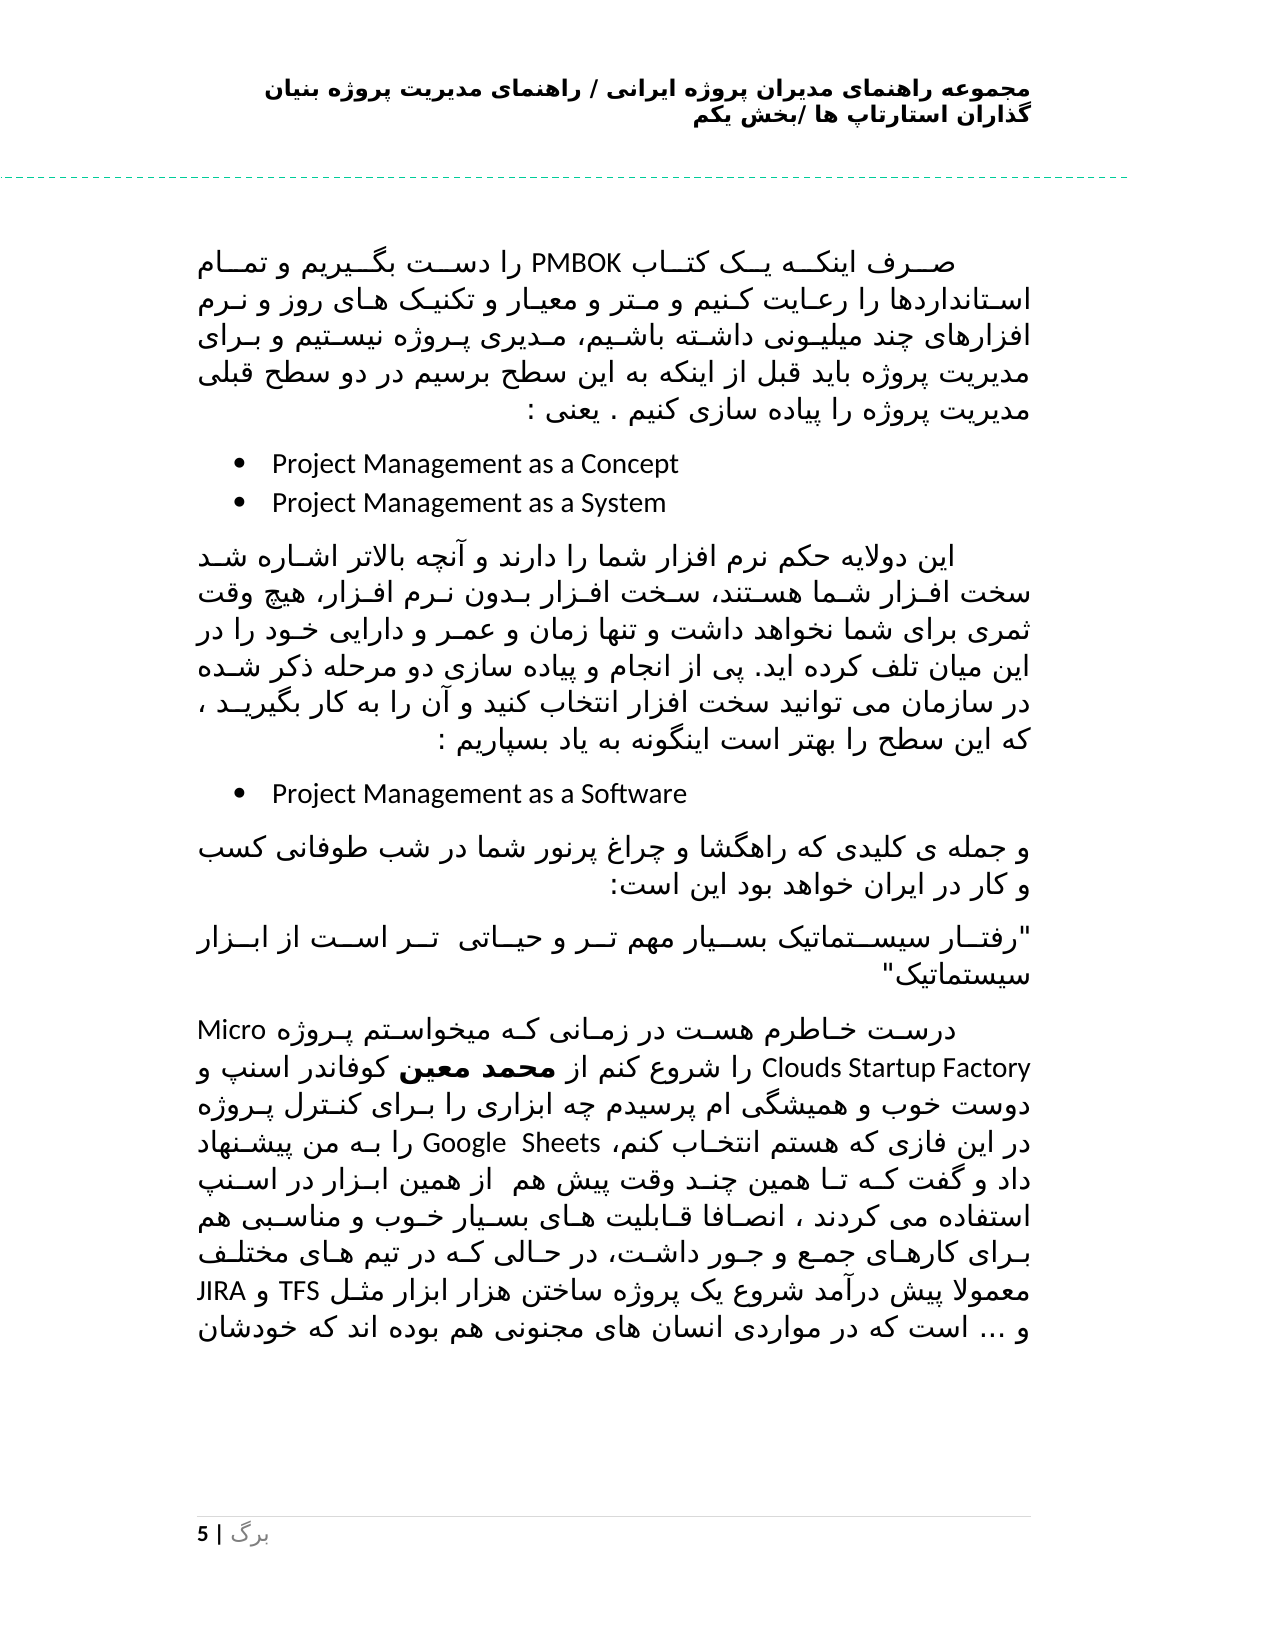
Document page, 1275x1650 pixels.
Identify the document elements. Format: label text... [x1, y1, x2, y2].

text این دولایه حکم نرم افزار شما را دارند و آنچه بالاتر اشاره شد سخت افزار شما هستند، سخت افزار بدون نرم افزار، هیچ وقت ثمری برای شما نخواهد داشت و تنها زمان و عمر و دارایی خود را در این میان تلف کرده اید. پی از انجام و پیاده سازی دو مرحله ذکر شده در سازمان می توانید سخت افزار انتخاب کنید و آن را به کار بگیرید ، که این سطح را بهتر است اینگونه به یاد بسپاریم : [197, 539, 1031, 756]
list Project Management as a System [234, 484, 1031, 519]
text "رفتار سیستماتیک بسیار مهم تر و حیاتی تر است از ابزار سیستماتیک" [197, 921, 1031, 991]
text صرف اینکه یک کتاب PMBOK را دست بگیریم و تمام استانداردها را رعایت کنیم و متر و معیار و تکنیک های روز و نرم افزارهای چند میلیونی داشته باشیم، مدیری پروژه نیستیم و برای مدیریت پروژه باید قبل از اینکه به این سطح برسیم در دو سطح قبلی مدیریت پروژه را پیاده سازی کنیم . یعنی : [197, 244, 1031, 426]
list Project Management as a Software [234, 776, 1031, 811]
text و جمله ی کلیدی که راهگشا و چراغ پرنور شما در شب طوفانی کسب و کار در ایران خواهد بود این است: [197, 831, 1031, 901]
list Project Management as a Concept [234, 445, 1031, 481]
